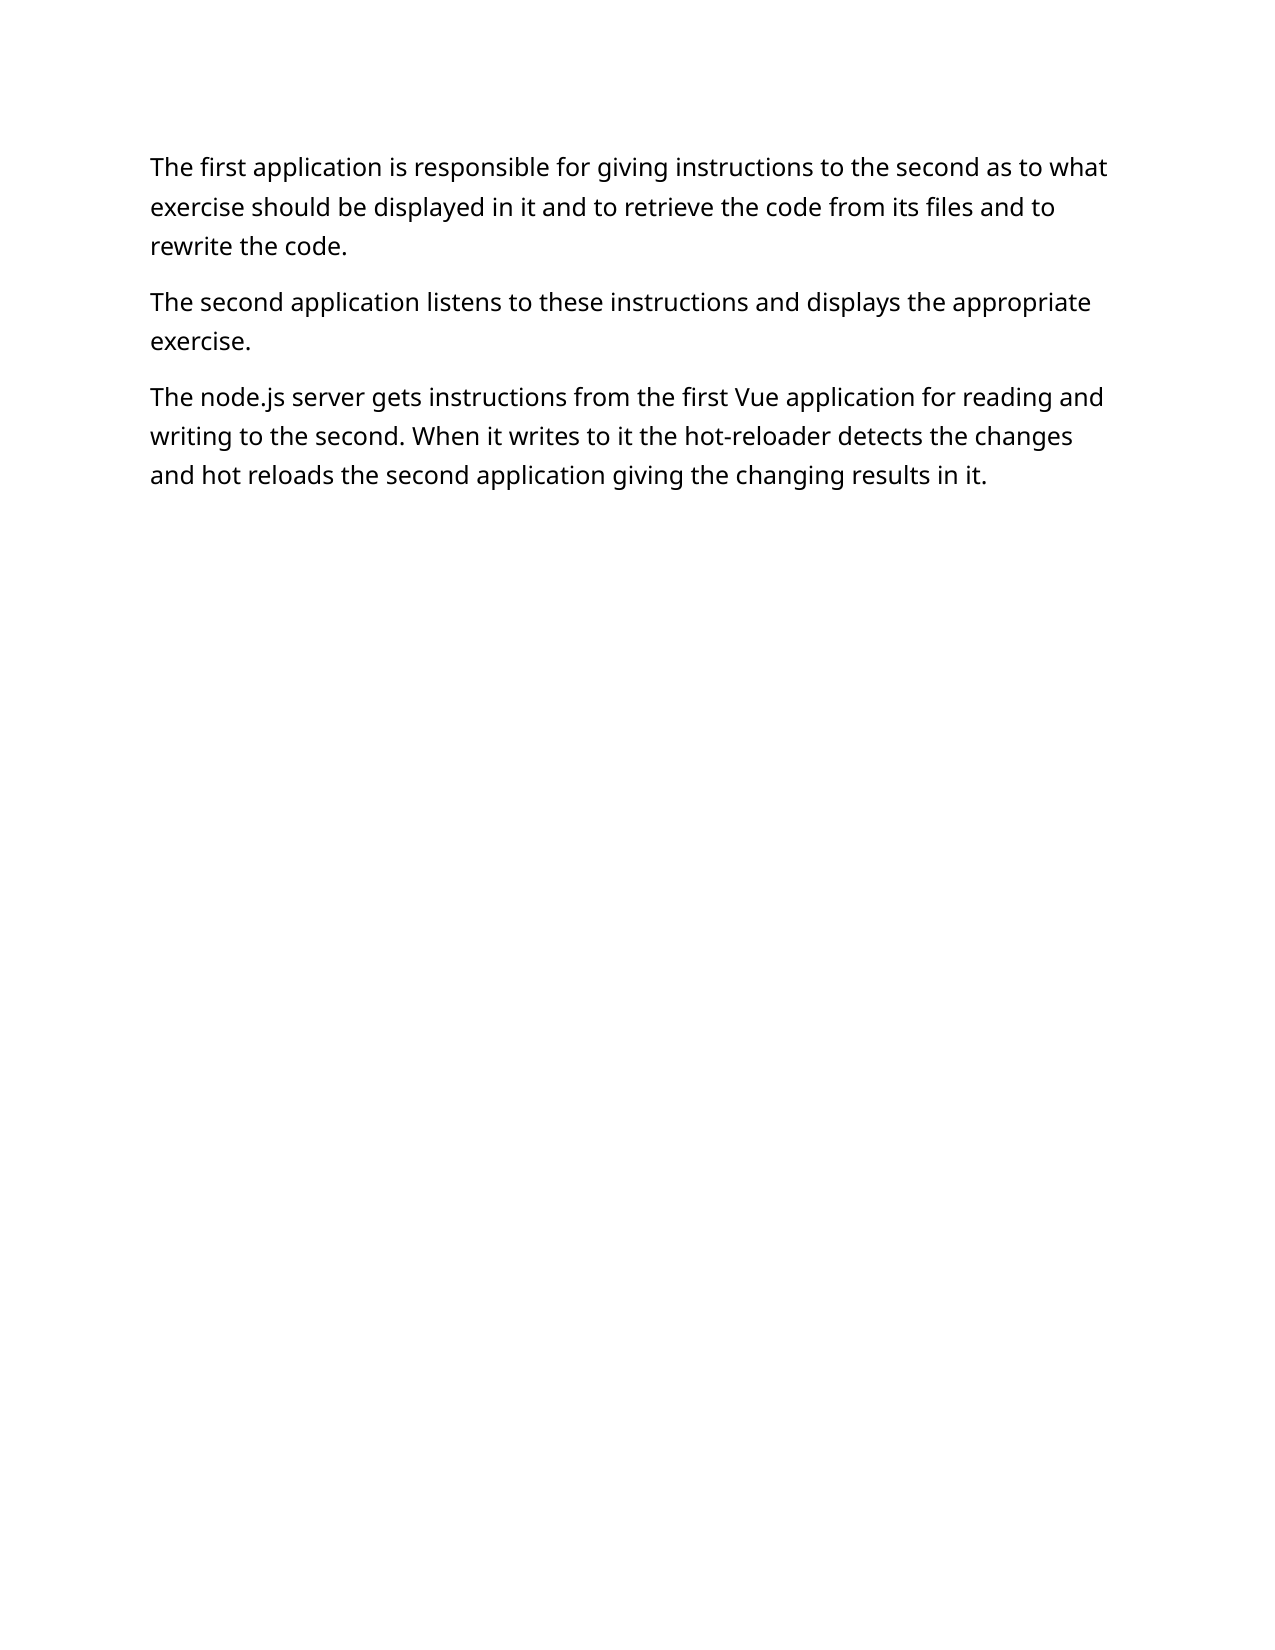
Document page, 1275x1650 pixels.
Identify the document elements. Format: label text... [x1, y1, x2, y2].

text The second application listens to these instructions and displays the appropriate exercise. [150, 284, 1125, 357]
text The node.js server gets instructions from the first Vue application for reading and writing to the second. When it writes to it the hot-reloader detects the changes and hot reloads the second application giving the changing results in it. [150, 379, 1125, 492]
text The first application is responsible for giving instructions to the second as to what exercise should be displayed in it and to retrieve the code from its files and to rewrite the code. [150, 150, 1125, 262]
